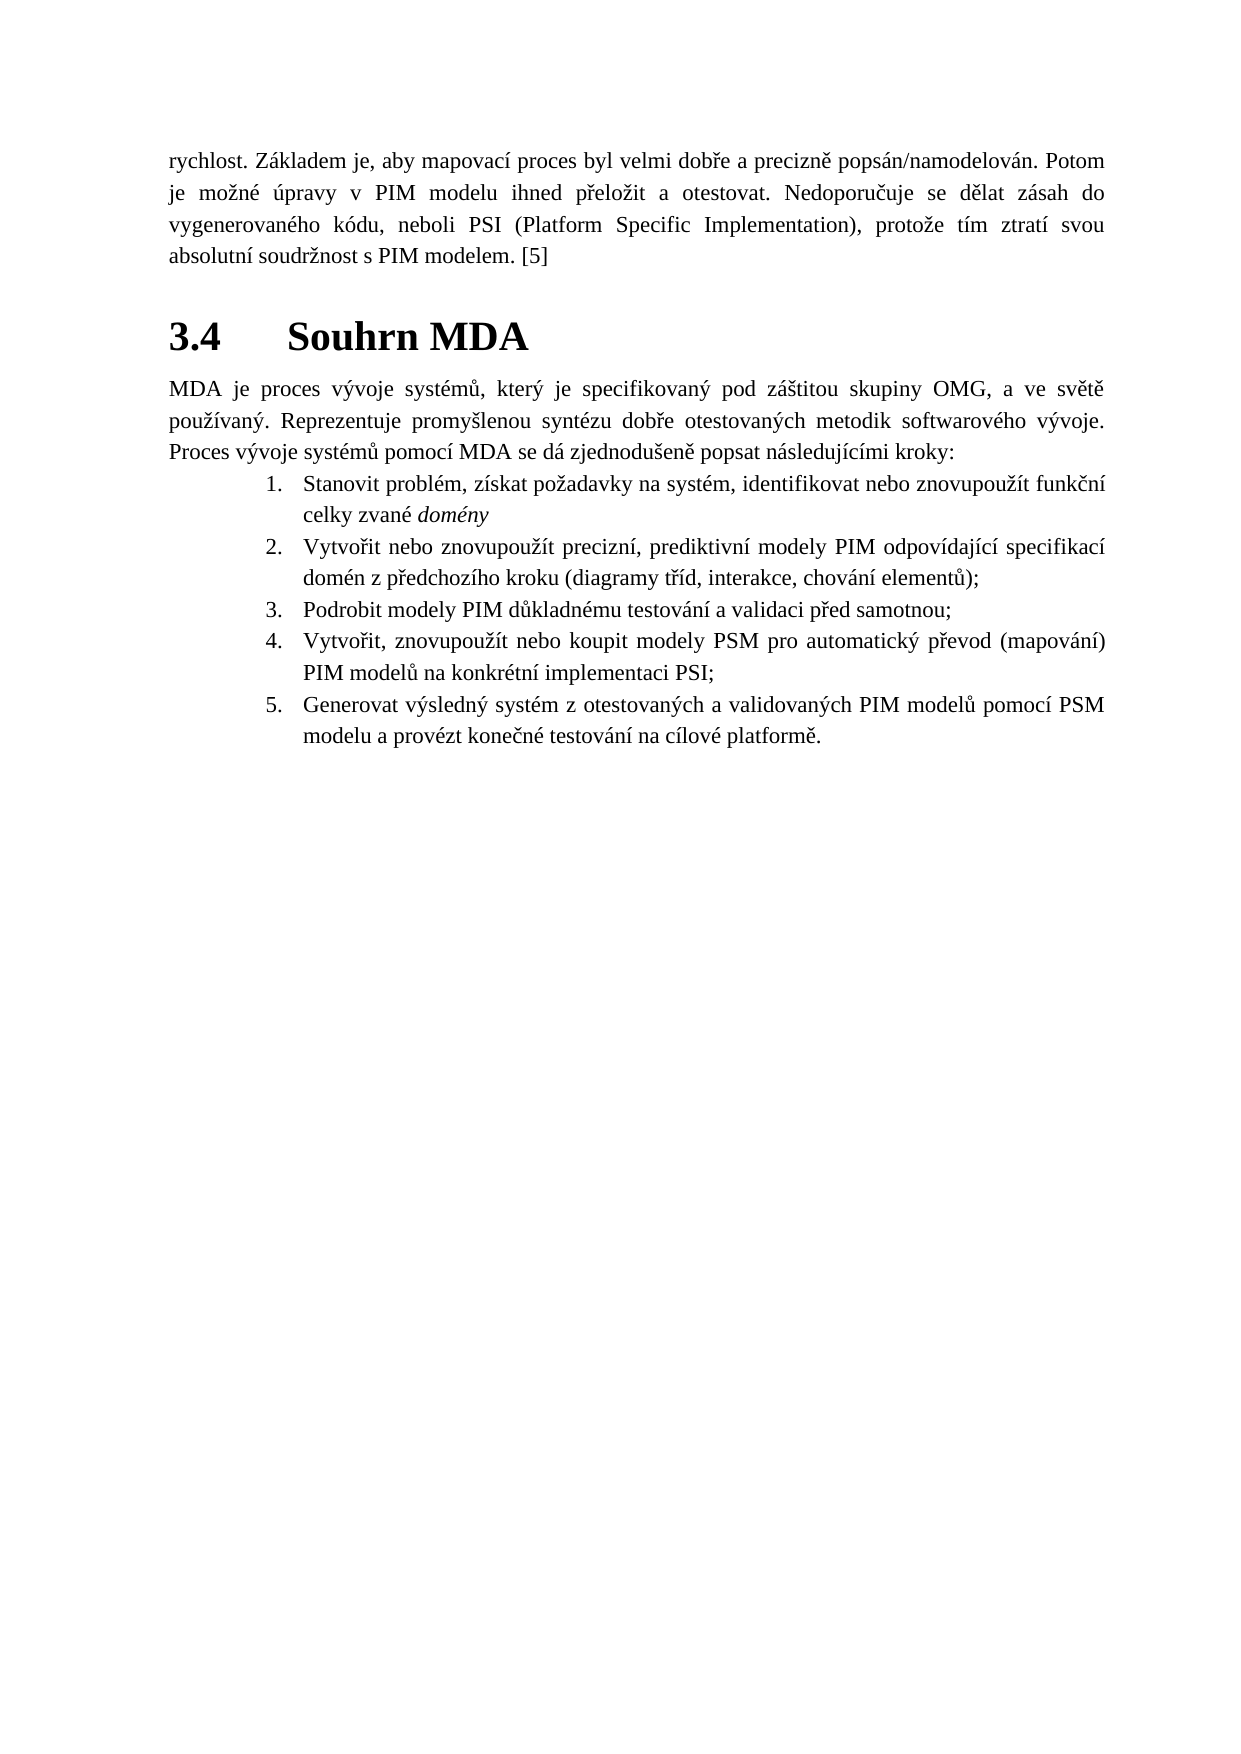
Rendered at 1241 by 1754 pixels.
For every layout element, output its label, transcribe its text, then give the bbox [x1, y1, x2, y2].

list Vytvořit, znovupoužít nebo koupit modely PSM pro automatický převod (mapování) PIM modelů na konkrétní implementaci PSI; [265, 628, 1106, 686]
list Vytvořit nebo znovupoužít precizní, prediktivní modely PIM odpovídající specifikací domén z předchozího kroku (diagramy tříd, interakce, chování elementů); [265, 533, 1106, 591]
list Stanovit problém, získat požadavky na systém, identifikovat nebo znovupoužít funkční celky zvané domény [265, 470, 1106, 528]
list Generovat výsledný systém z otestovaných a validovaných PIM modelů pomocí PSM modelu a provézt konečné testování na cílové platformě. [265, 691, 1106, 749]
list Podrobit modely PIM důkladnému testování a validaci před samotnou; [265, 596, 1106, 622]
text MDA je proces vývoje systémů, který je specifikovaný pod záštitou skupiny OMG, a ve světě používaný. Reprezentuje promyšlenou syntézu dobře otestovaných metodik softwarového vývoje. Proces vývoje systémů pomocí MDA se dá zjednodušeně popsat následujícími kroky: [169, 375, 1106, 464]
subtitle Souhrn MDA [169, 311, 1106, 359]
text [169, 148, 1106, 269]
